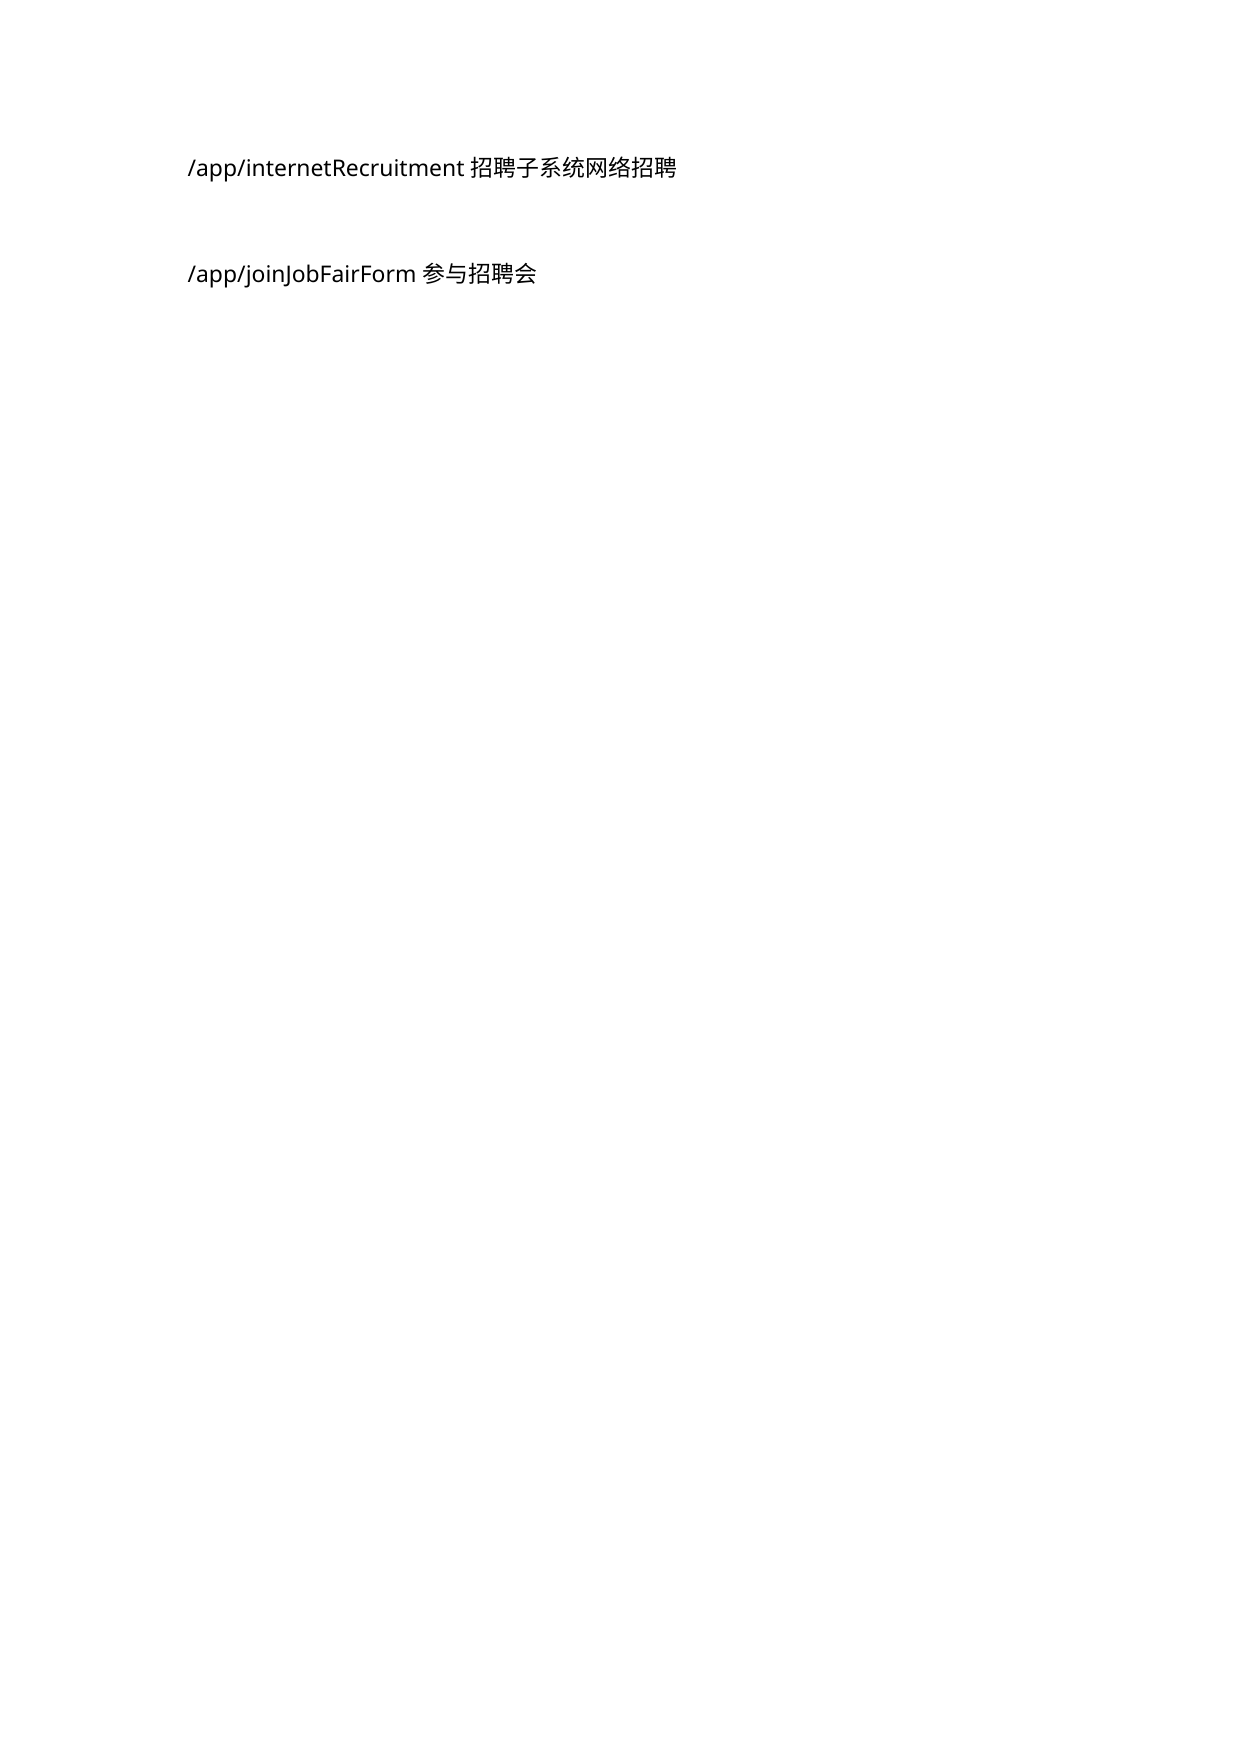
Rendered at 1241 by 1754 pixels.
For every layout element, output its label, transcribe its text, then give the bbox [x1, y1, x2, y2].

text /app/joinJobFairForm 参与招聘会 [187, 256, 1053, 289]
text /app/internetRecruitment 招聘子系统网络招聘 [187, 150, 1053, 183]
